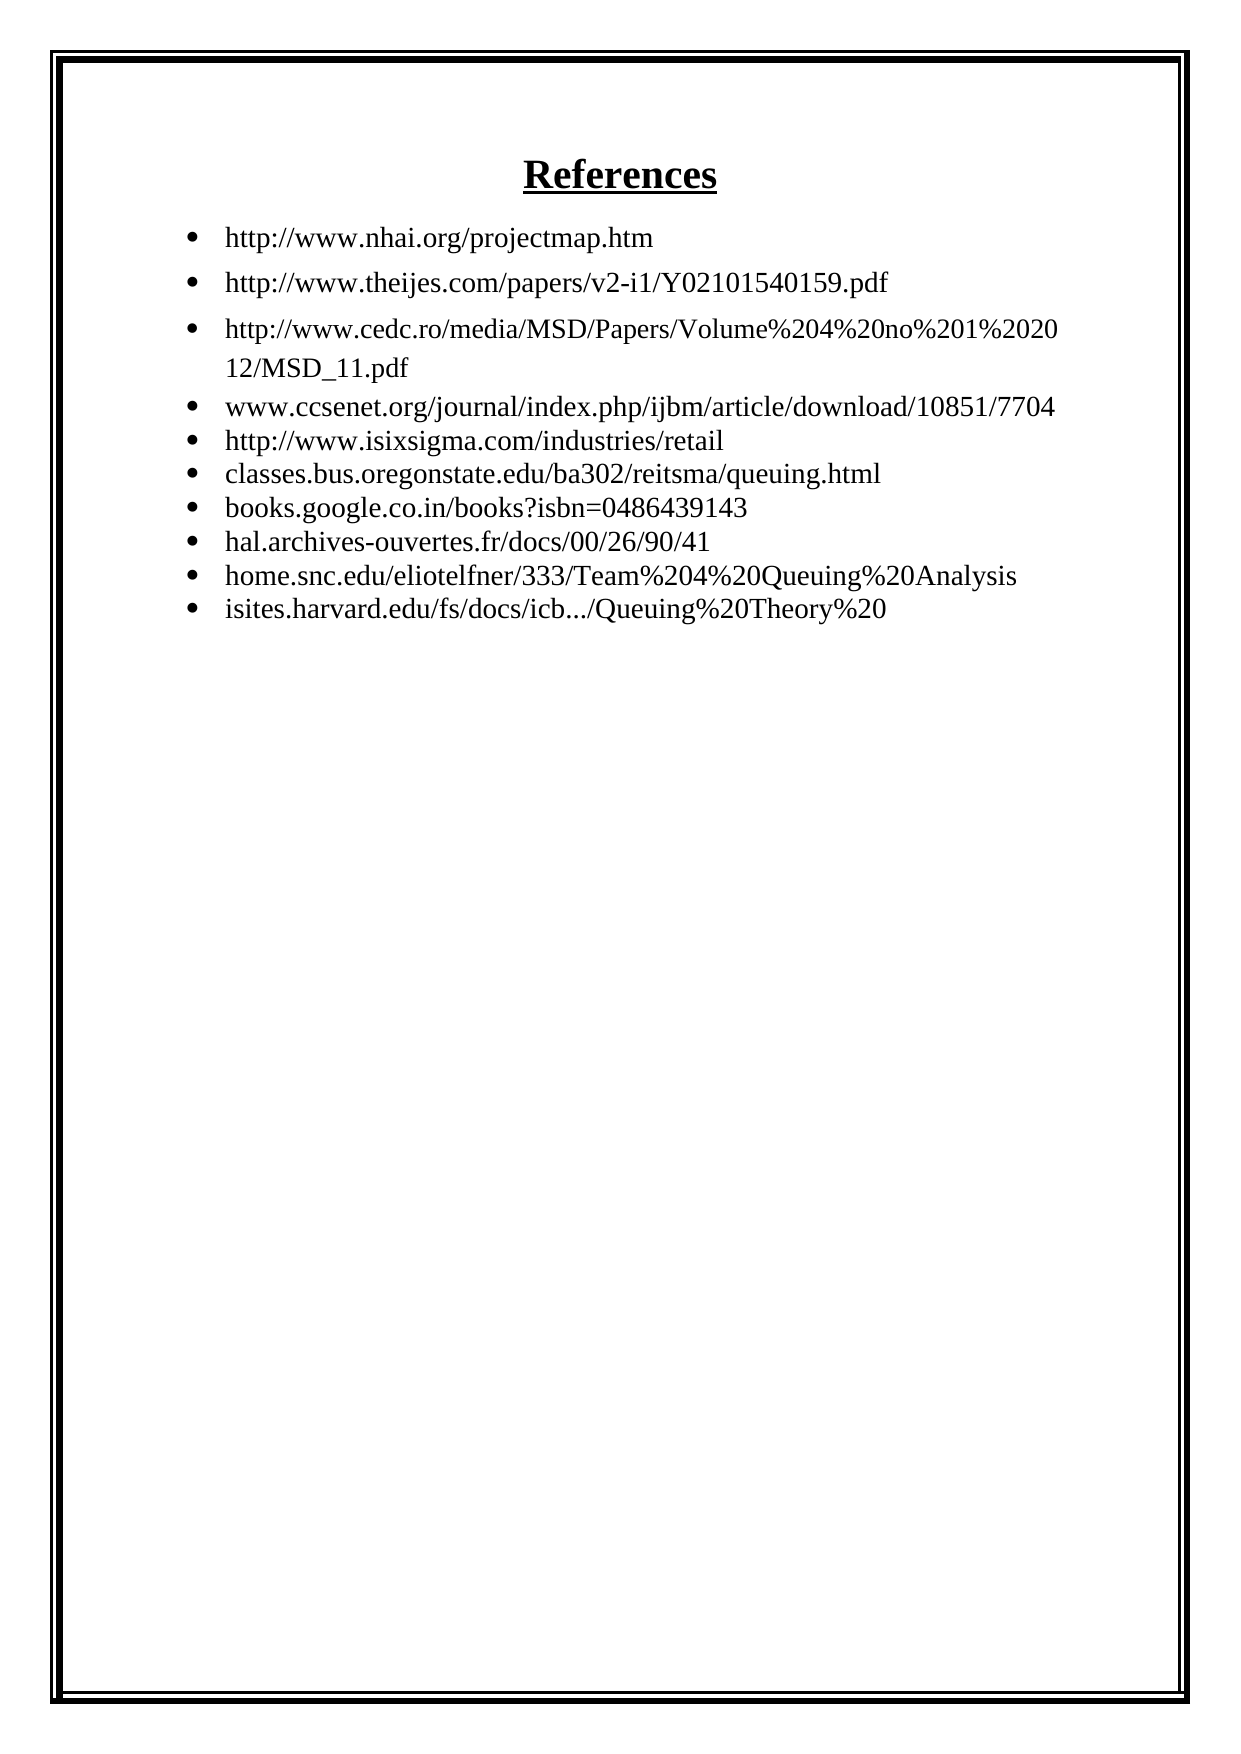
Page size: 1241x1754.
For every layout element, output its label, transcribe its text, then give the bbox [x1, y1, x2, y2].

list http://www.isixsigma.com/industries/retail [187, 423, 1090, 457]
text References [523, 150, 1090, 198]
list http://www.nhai.org/projectmap.htm [187, 221, 1090, 254]
list isites.harvard.edu/fs/docs/icb.../Queuing%20Theory%20 [187, 591, 1090, 625]
list http://www.theijes.com/papers/v2-i1/Y02101540159.pdf [187, 265, 1090, 299]
list www.ccsenet.org/journal/index.php/ijbm/article/download/10851/7704 [187, 389, 1090, 423]
list classes.bus.oregonstate.edu/ba302/reitsma/queuing.html [187, 457, 1090, 490]
list http://www.cedc.ro/media/MSD/Papers/Volume%204%20no%201%2020 12/MSD_11.pdf [187, 312, 1090, 383]
list home.snc.edu/eliotelfner/333/Team%204%20Queuing%20Analysis [187, 558, 1090, 591]
list books.google.co.in/books?isbn=0486439143 [187, 490, 1090, 524]
list hal.archives-ouvertes.fr/docs/00/26/90/41 [187, 524, 1090, 558]
